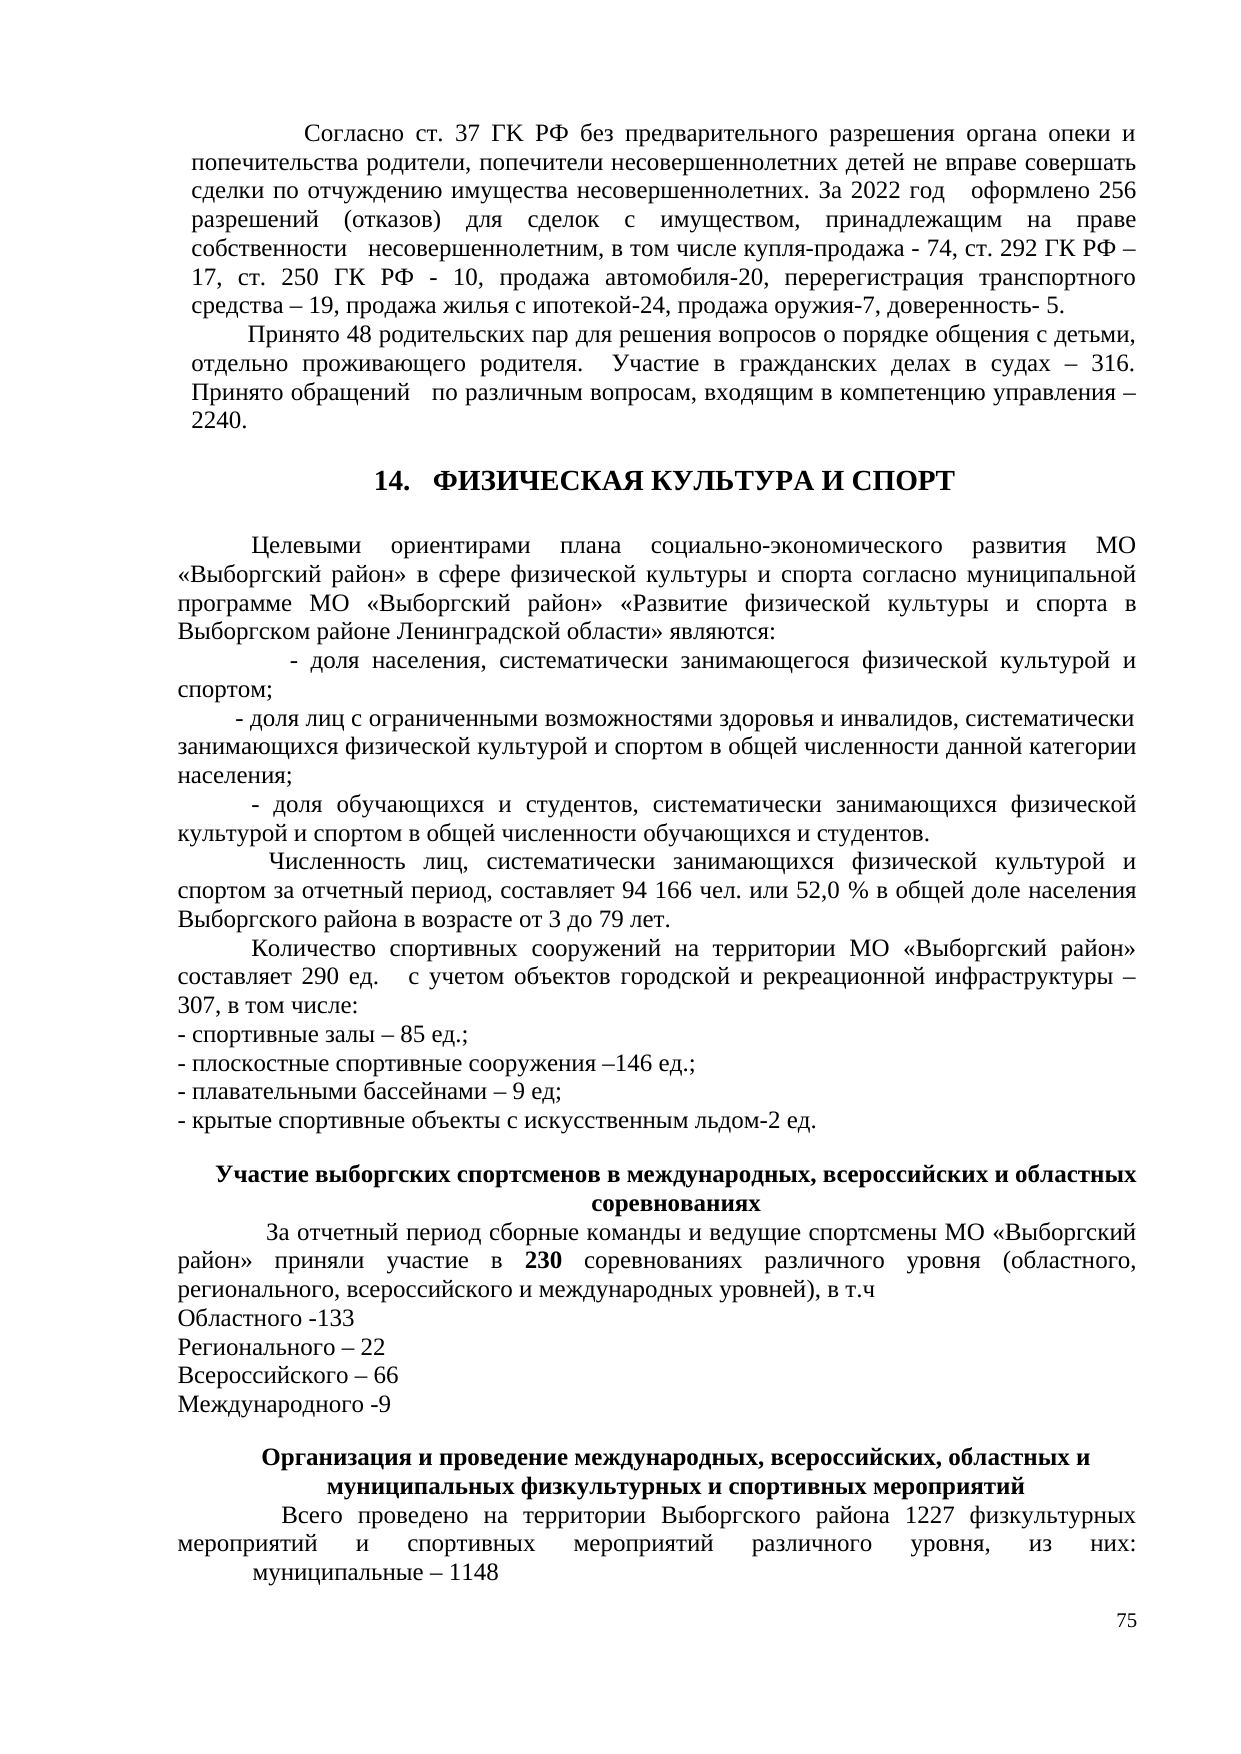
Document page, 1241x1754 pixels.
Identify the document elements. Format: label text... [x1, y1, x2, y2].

text Количество спортивных сооружений на территории МО «Выборгский район» составляет 290 ед. с учетом объектов городской и рекреационной инфраструктуры – 307, в том числе: [177, 933, 1137, 1019]
text - доля лиц с ограниченными возможностями здоровья и инвалидов, систематически занимающихся физической культурой и спортом в общей численности данной категории населения; [177, 703, 1137, 789]
text Принято 48 родительских пар для решения вопросов о порядке общения с детьми, отдельно проживающего родителя. Участие в гражданских делах в судах – 316. Принято обращений по различным вопросам, входящим в компетенцию управления –2240. [191, 319, 1137, 434]
text - крытые спортивные объекты с искусственным льдом-2 ед. [177, 1105, 1137, 1134]
list Регионального – 22 [177, 1332, 1137, 1361]
list Всероссийского – 66 [177, 1361, 1137, 1389]
list Областного -133 [177, 1303, 1137, 1332]
text - спортивные залы – 85 ед.; [177, 1019, 1137, 1048]
text - плавательными бассейнами – 9 ед; [177, 1076, 1137, 1105]
text Численность лиц, систематически занимающихся физической культурой и спортом за отчетный период, составляет 94 166 чел. или 52,0 % в общей доле населения Выборгского района в возрасте от 3 до 79 лет. [177, 846, 1137, 933]
text Организация и проведение международных, всероссийских, областных и муниципальных физкультурных и спортивных мероприятий [215, 1442, 1137, 1500]
list ФИЗИЧЕСКАЯ КУЛЬТУРА И СПОРТ [192, 463, 1137, 497]
list За отчетный период сборные команды и ведущие спортсмены МО «Выборгский район» приняли участие в 230 соревнованиях различного уровня (областного, регионального, всероссийского и международных уровней), в т.ч [177, 1217, 1137, 1303]
text Всего проведено на территории Выборгского района 1227 физкультурных мероприятий и спортивных мероприятий различного уровня, из них: муниципальные – 1148 [177, 1557, 1137, 1586]
text - доля обучающихся и студентов, систематически занимающихся физической культурой и спортом в общей численности обучающихся и студентов. [177, 789, 1137, 846]
text - доля населения, систематически занимающегося физической культурой и спортом; [177, 645, 1137, 703]
text - плоскостные спортивные сооружения –146 ед.; [177, 1048, 1137, 1076]
text Согласно ст. 37 ГK РФ без предварительного разрешения органа опеки и попечительства родители, попечители несовершеннолетних детей не вправе совершать сделки по отчуждению имущества несовершеннолетних. За 2022 год оформлено 256 разрешений (отказов) для сделок с имуществом, принадлежащим на праве собственности несовершеннолетним, в том числе купля-продажа - 74, ст. 292 ГК РФ –17, ст. 250 ГК РФ - 10, продажа автомобиля-20, перерегистрация транспортного средства – 19, продажа жилья с ипотекой-24, продажа оружия-7, доверенность- 5. [191, 118, 1137, 319]
text Целевыми ориентирами плана социально-экономического развития МО «Выборгский район» в сфере физической культуры и спорта согласно муниципальной программе МО «Выборгский район» «Развитие физической культуры и спорта в Выборгском районе Ленинградской области» являются: [177, 530, 1137, 645]
list Международного -9 [177, 1389, 1137, 1418]
text Всего проведено на территории Выборгского района 1227 физкультурных мероприятий и спортивных мероприятий различного уровня, из них: муниципальные – 1148 [177, 1500, 1137, 1529]
text Участие выборгских спортсменов в международных, всероссийских и областных соревнованиях [215, 1159, 1137, 1217]
